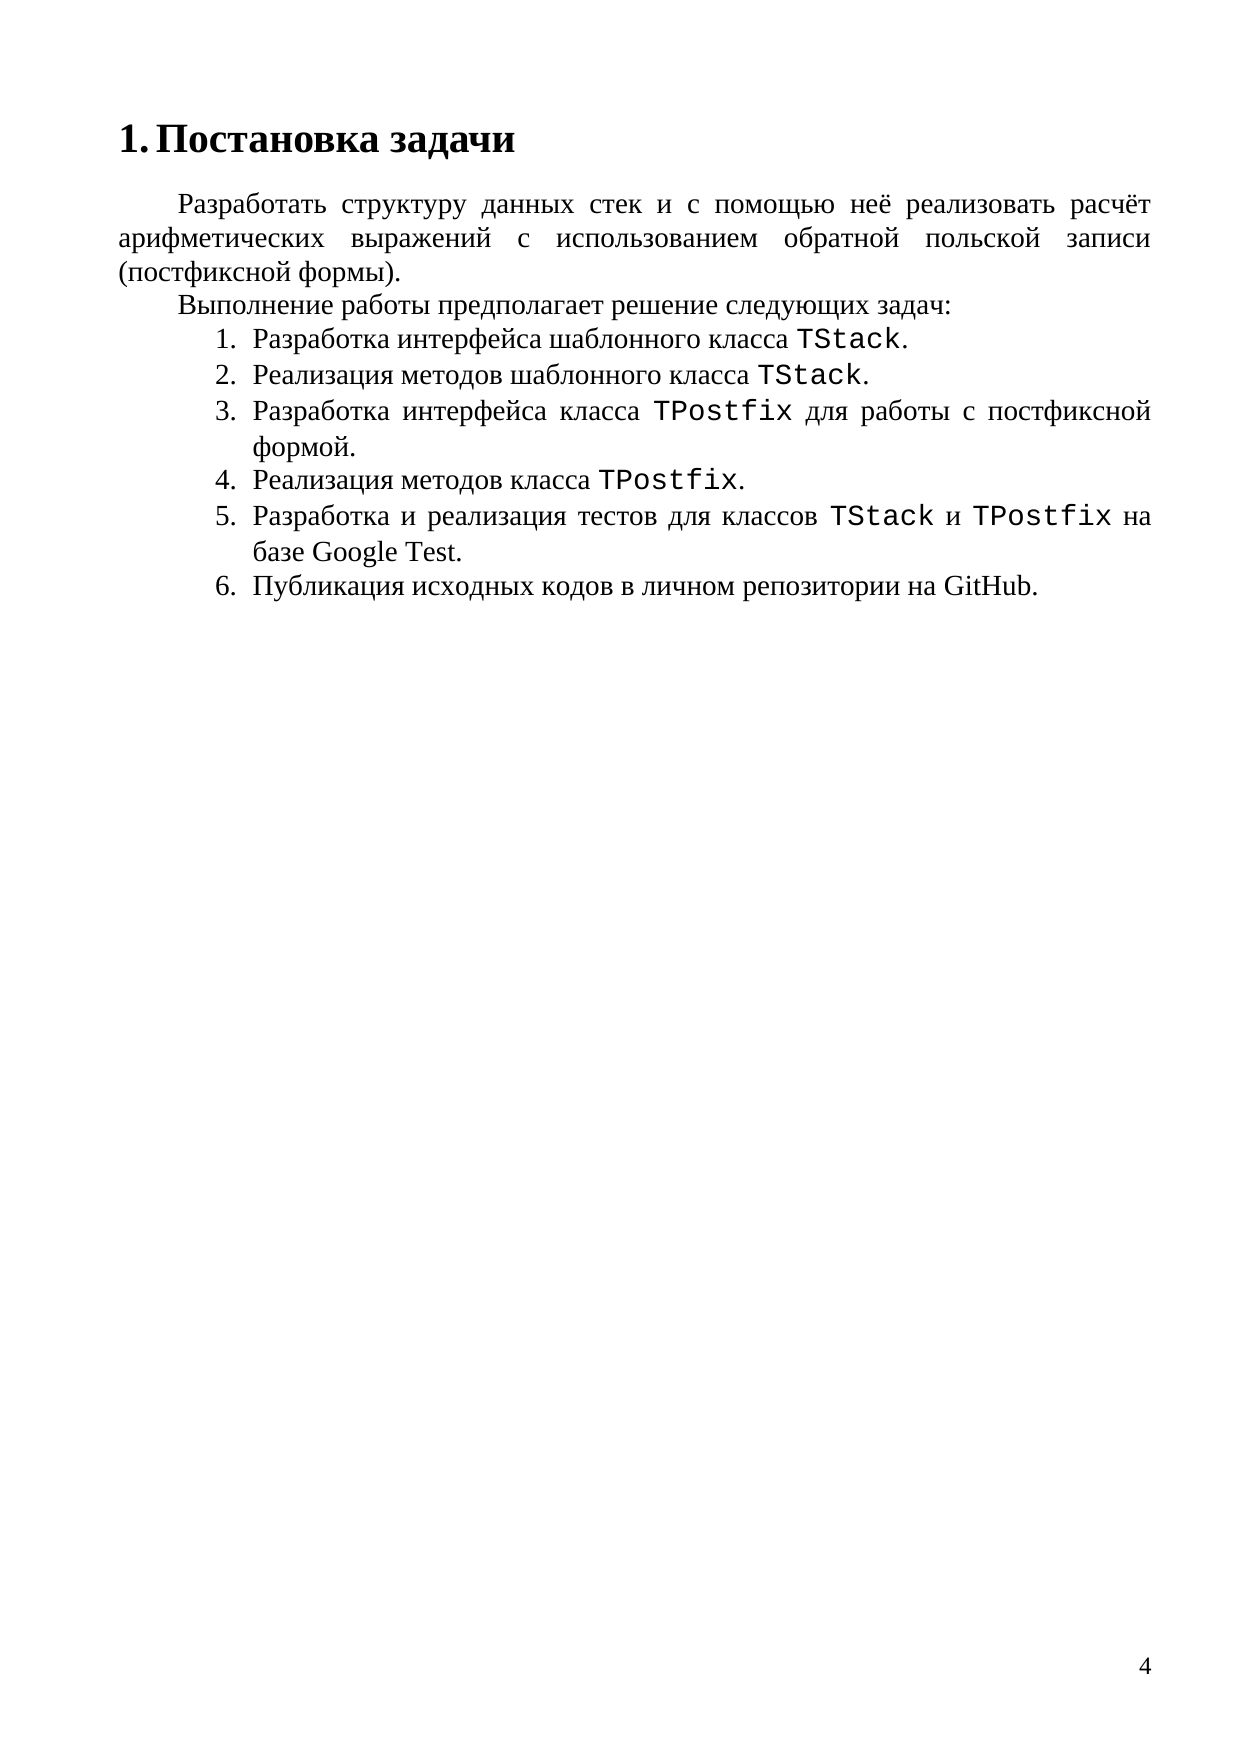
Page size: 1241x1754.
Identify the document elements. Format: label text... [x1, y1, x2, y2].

list Разработка и реализация тестов для классов TStack и TPostfix на базе Google Test. [215, 498, 1152, 568]
subtitle Постановка задачи [118, 114, 1152, 162]
list Разработка интерфейса шаблонного класса TStack. [215, 321, 1152, 357]
text Выполнение работы предполагает решение следующих задач: [118, 287, 1152, 321]
list Реализация методов класса TPostfix. [215, 462, 1152, 498]
list Реализация методов шаблонного класса TStack. [215, 357, 1152, 393]
text Разработать структуру данных стек и с помощью неё реализовать расчёт арифметических выражений с использованием обратной польской записи (постфиксной формы). [118, 187, 1152, 287]
list Публикация исходных кодов в личном репозитории на GitHub. [215, 568, 1152, 602]
list Разработка интерфейса класса TPostfix для работы с постфиксной формой. [215, 393, 1152, 462]
